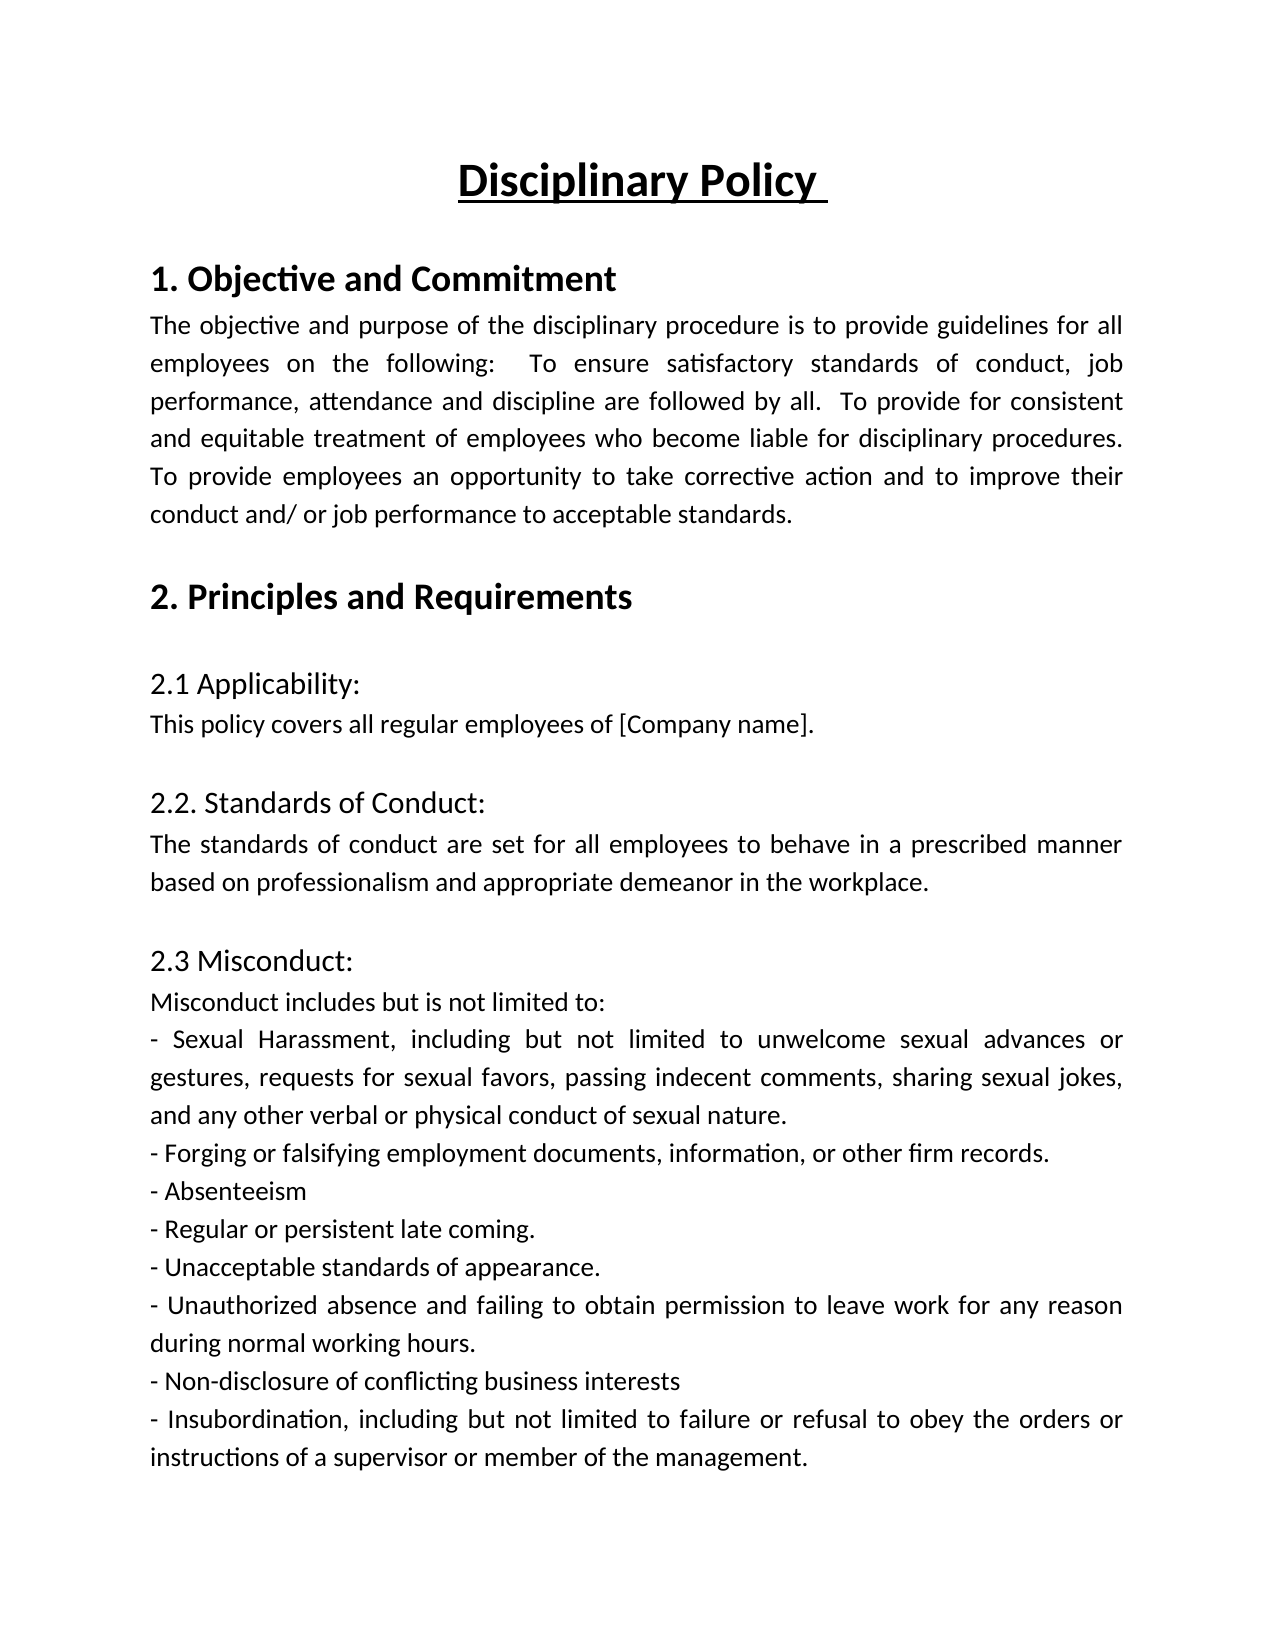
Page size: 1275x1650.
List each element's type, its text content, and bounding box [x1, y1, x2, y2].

text - Unauthorized absence and failing to obtain permission to leave work for any reason during normal working hours. [150, 1288, 1125, 1359]
text 2.2. Standards of Conduct: [150, 783, 1125, 822]
text 2.1 Applicability: [150, 664, 1125, 702]
text Misconduct includes but is not limited to: [150, 985, 1125, 1018]
text - Insubordination, including but not limited to failure or refusal to obey the orders or instructions of a supervisor or member of the management. [150, 1402, 1125, 1473]
text - Regular or persistent late coming. [150, 1212, 1125, 1245]
text - Absenteeism [150, 1174, 1125, 1207]
text 1. Objective and Commitment [150, 255, 1125, 301]
text 2.3 Misconduct: [150, 941, 1125, 979]
text This policy covers all regular employees of [Company name]. [150, 708, 1125, 741]
text The objective and purpose of the disciplinary procedure is to provide guidelines for all employees on the following: To ensure satisfactory standards of conduct, job performance, attendance and discipline are followed by all. To provide for consistent and equitable treatment of employees who become liable for disciplinary procedures. To provide employees an opportunity to take corrective action and to improve their conduct and/ or job performance to acceptable standards. [150, 308, 1125, 531]
text - Forging or falsifying employment documents, information, or other firm records. [150, 1136, 1125, 1169]
text - Sexual Harassment, including but not limited to unwelcome sexual advances or gestures, requests for sexual favors, passing indecent comments, sharing sexual jokes, and any other verbal or physical conduct of sexual nature. [150, 1023, 1125, 1132]
text Disciplinary Policy [150, 150, 1125, 208]
text The standards of conduct are set for all employees to behave in a prescribed manner based on professionalism and appropriate demeanor in the workplace. [150, 827, 1125, 898]
text - Unacceptable standards of appearance. [150, 1250, 1125, 1283]
text 2. Principles and Requirements [150, 573, 1125, 619]
text - Non-disclosure of conflicting business interests [150, 1364, 1125, 1397]
